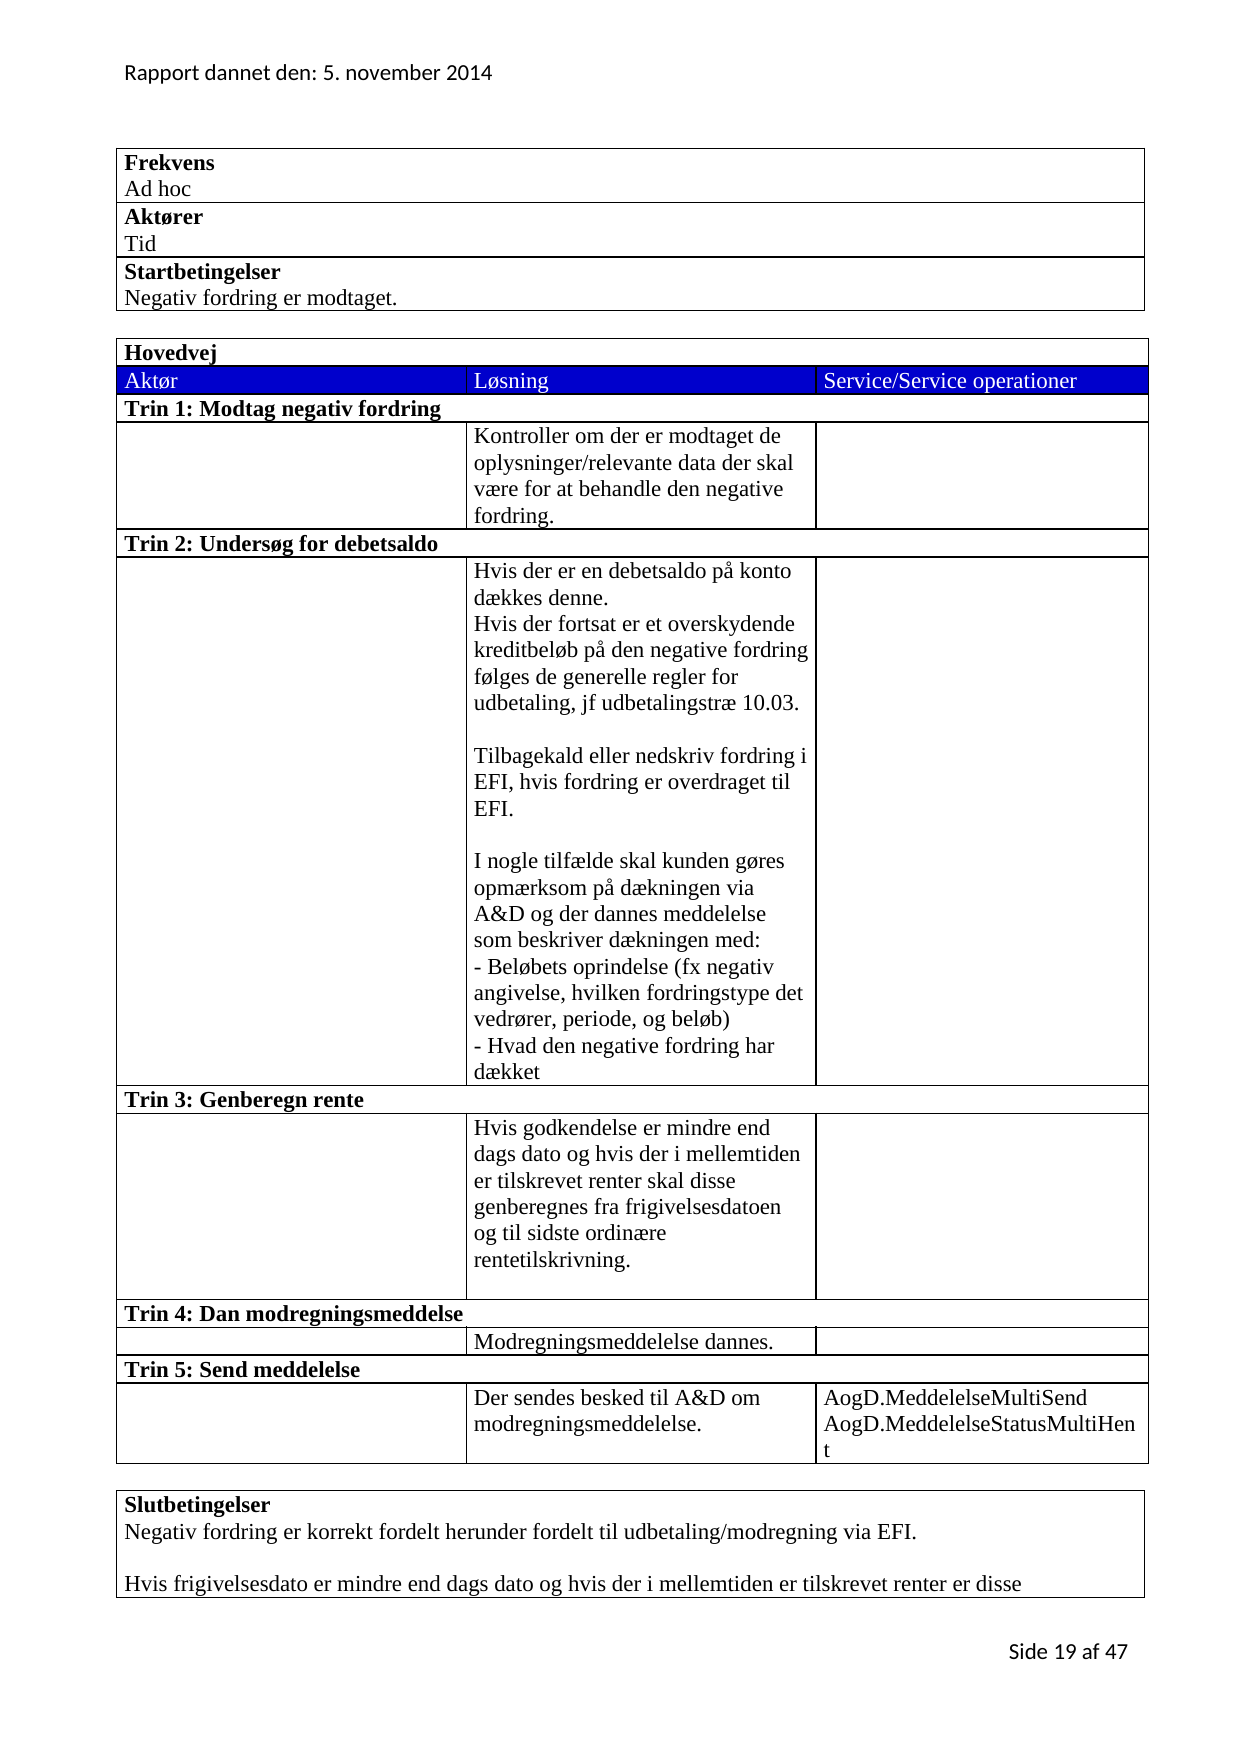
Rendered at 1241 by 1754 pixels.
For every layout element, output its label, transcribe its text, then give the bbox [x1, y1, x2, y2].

table_cell [117, 1384, 466, 1463]
table_cell Trin 5: Send meddelelse [117, 1356, 1148, 1382]
table_cell Trin 4: Dan modregningsmeddelse [117, 1300, 1148, 1326]
table_cell Startbetingelser Negativ fordring er modtaget. [117, 258, 1144, 310]
table_cell Trin 1: Modtag negativ fordring [117, 395, 1148, 421]
table_cell [117, 1114, 466, 1298]
table_cell Løsning [467, 367, 815, 393]
table_cell [117, 558, 466, 1084]
table_cell Trin 2: Undersøg for debetsaldo [117, 530, 1148, 556]
table_cell [817, 1114, 1148, 1298]
table_cell AogD.MeddelelseMultiSend AogD.MeddelelseStatusMultiHent [817, 1384, 1148, 1463]
table_cell Kontroller om der er modtaget de oplysninger/relevante data der skal være for at behandle den negative fordring. [467, 423, 815, 528]
table_header Hovedvej [117, 339, 1148, 365]
table_cell [817, 558, 1148, 1084]
table_cell Der sendes besked til A&D om modregningsmeddelelse. [467, 1384, 815, 1463]
table_cell Frekvens Ad hoc [117, 149, 1144, 202]
table_cell Service/Service operationer [817, 367, 1148, 393]
table_cell Hvis der er en debetsaldo på konto dækkes denne. Hvis der fortsat er et overskydende kreditbeløb på den negative fordring følges de generelle regler for udbetaling, jf udbetalingstræ 10.03. Tilbagekald eller nedskriv fordring i EFI, hvis fordring er overdraget til EFI. I nogle tilfælde skal kunden gøres opmærksom på dækningen via A&D og der dannes meddelelse som beskriver dækningen med: - Beløbets oprindelse (fx negativ angivelse, hvilken fordringstype det vedrører, periode, og beløb) - Hvad den negative fordring har dækket [467, 558, 815, 1084]
table_cell Aktør [117, 367, 466, 393]
table_cell Aktører Tid [117, 203, 1144, 256]
table_cell [817, 1328, 1148, 1354]
table_cell Modregningsmeddelelse dannes. [467, 1328, 815, 1354]
table_cell [117, 423, 466, 528]
table_cell Hvis godkendelse er mindre end dags dato og hvis der i mellemtiden er tilskrevet renter skal disse genberegnes fra frigivelsesdatoen og til sidste ordinære rentetilskrivning. [467, 1114, 815, 1298]
table_cell [117, 1328, 466, 1354]
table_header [117, 1491, 1144, 1597]
table_cell Trin 3: Genberegn rente [117, 1086, 1148, 1112]
table_cell [817, 423, 1148, 528]
